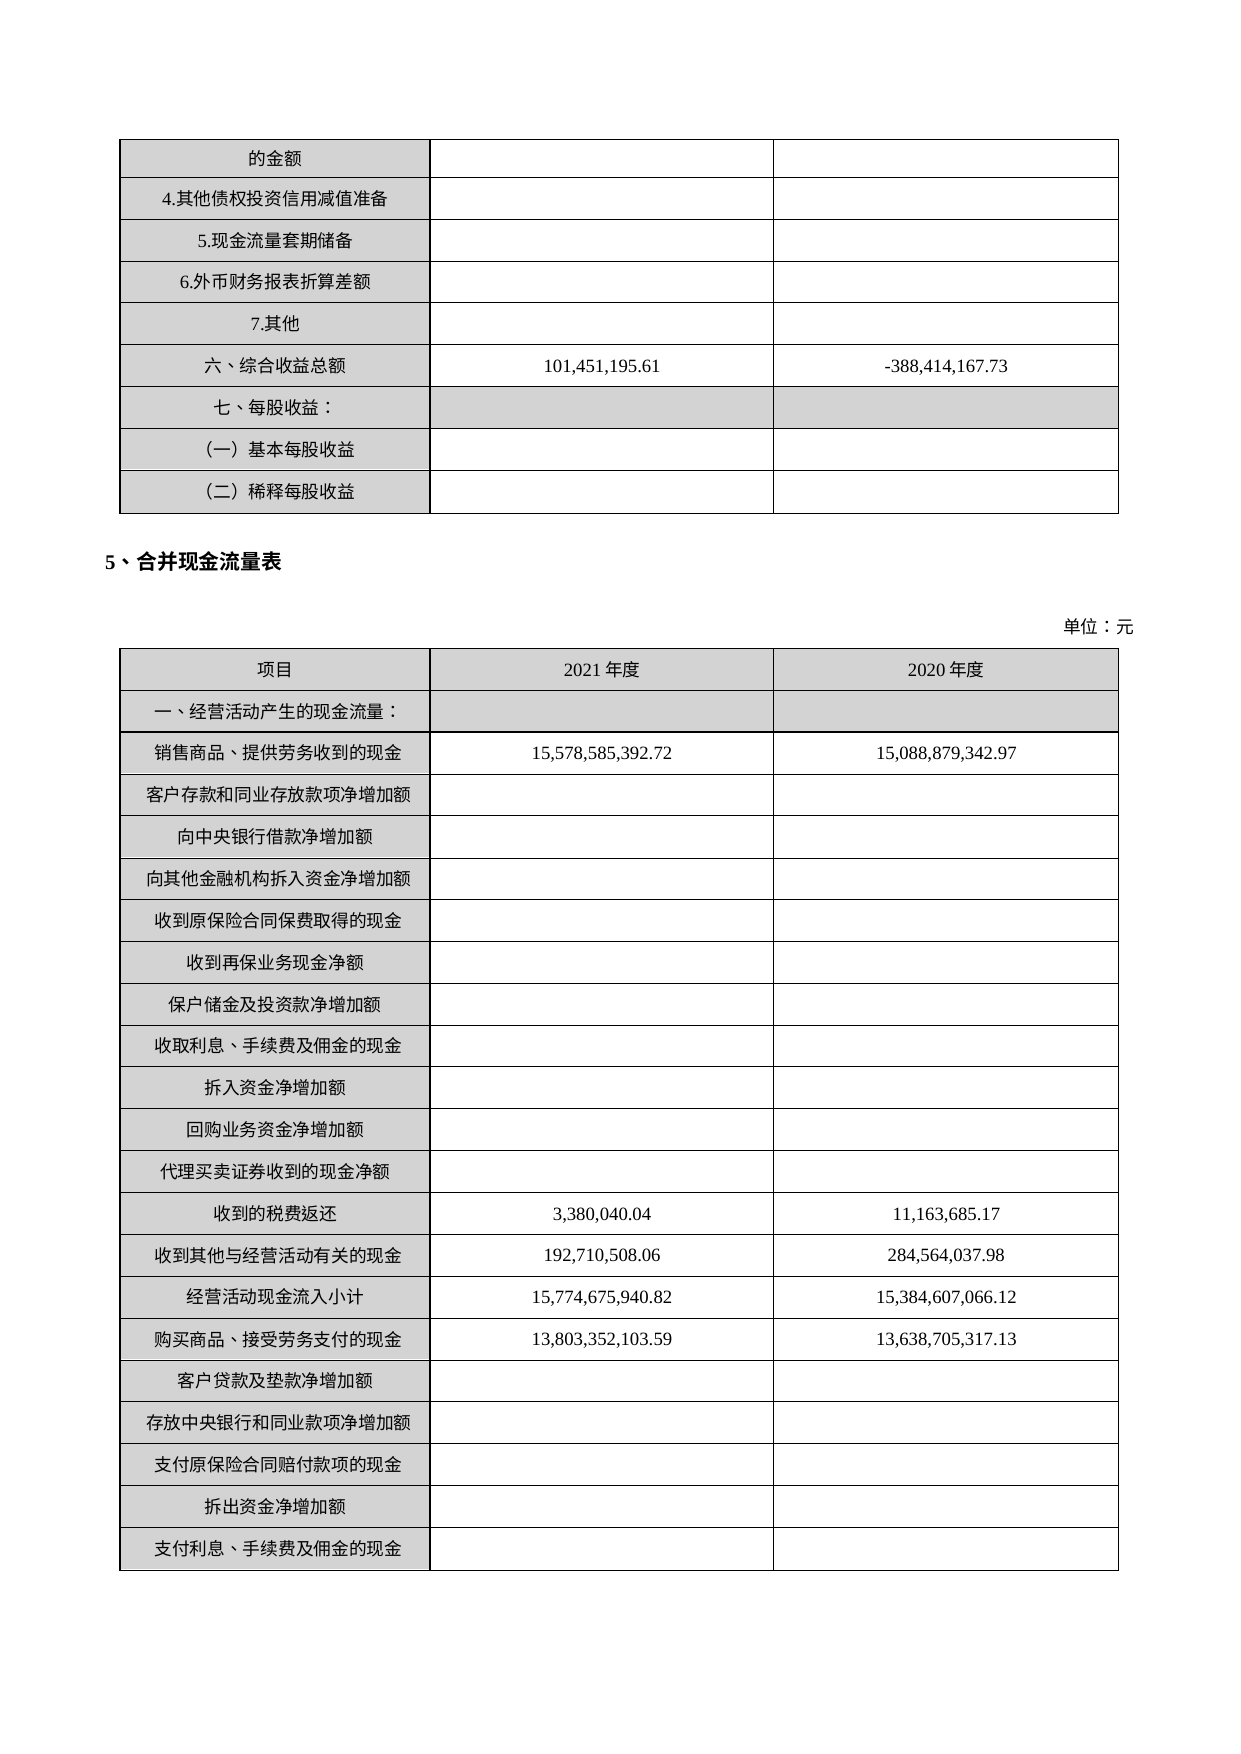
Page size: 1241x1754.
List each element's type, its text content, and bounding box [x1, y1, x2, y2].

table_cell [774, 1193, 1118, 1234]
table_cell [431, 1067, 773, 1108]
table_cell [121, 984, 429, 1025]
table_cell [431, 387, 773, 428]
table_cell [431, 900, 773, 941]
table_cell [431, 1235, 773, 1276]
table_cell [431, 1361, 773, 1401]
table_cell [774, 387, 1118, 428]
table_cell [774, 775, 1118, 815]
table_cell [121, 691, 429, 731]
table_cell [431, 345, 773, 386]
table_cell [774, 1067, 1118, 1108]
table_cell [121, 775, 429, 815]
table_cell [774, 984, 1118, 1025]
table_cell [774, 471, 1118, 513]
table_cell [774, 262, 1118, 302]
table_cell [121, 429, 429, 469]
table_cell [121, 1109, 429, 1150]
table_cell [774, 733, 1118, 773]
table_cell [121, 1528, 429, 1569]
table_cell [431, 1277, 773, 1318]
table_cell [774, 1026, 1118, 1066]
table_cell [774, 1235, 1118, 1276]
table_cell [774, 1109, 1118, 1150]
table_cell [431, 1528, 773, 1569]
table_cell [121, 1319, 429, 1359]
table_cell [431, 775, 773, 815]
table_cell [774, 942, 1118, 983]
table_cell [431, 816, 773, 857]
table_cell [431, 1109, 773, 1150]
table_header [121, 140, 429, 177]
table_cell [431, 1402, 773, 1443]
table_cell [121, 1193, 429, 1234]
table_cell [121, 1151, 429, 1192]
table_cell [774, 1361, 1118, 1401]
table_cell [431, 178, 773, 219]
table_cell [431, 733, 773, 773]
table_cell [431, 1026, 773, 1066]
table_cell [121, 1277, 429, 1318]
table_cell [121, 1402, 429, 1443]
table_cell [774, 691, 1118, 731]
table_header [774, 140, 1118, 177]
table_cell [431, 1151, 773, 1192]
text 单位：元 [105, 615, 1133, 639]
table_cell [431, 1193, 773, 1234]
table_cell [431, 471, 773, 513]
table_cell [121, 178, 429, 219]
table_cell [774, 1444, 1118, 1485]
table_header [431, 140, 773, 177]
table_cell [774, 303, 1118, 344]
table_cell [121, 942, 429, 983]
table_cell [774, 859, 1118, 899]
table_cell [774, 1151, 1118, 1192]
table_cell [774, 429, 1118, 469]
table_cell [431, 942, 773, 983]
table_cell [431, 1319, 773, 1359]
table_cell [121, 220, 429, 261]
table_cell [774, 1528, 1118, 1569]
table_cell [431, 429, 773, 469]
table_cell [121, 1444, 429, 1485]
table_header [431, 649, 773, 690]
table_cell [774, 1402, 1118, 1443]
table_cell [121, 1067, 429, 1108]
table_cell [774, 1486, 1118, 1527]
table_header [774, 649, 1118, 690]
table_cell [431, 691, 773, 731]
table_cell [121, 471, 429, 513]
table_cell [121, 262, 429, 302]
subtitle 5、合并现金流量表 [105, 547, 1133, 575]
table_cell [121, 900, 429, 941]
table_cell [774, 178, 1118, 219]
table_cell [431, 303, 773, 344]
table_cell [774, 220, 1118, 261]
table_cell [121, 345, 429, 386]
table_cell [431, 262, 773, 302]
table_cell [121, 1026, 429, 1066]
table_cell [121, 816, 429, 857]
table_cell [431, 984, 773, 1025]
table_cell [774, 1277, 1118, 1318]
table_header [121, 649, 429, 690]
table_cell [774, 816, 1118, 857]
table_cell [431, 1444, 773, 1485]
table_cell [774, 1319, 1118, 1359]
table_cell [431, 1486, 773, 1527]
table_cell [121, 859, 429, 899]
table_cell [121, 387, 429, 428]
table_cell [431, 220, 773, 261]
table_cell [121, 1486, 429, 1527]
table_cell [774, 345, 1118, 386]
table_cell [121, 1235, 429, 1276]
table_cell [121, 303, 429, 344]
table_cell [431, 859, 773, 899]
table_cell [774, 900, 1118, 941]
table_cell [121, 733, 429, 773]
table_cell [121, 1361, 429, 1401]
